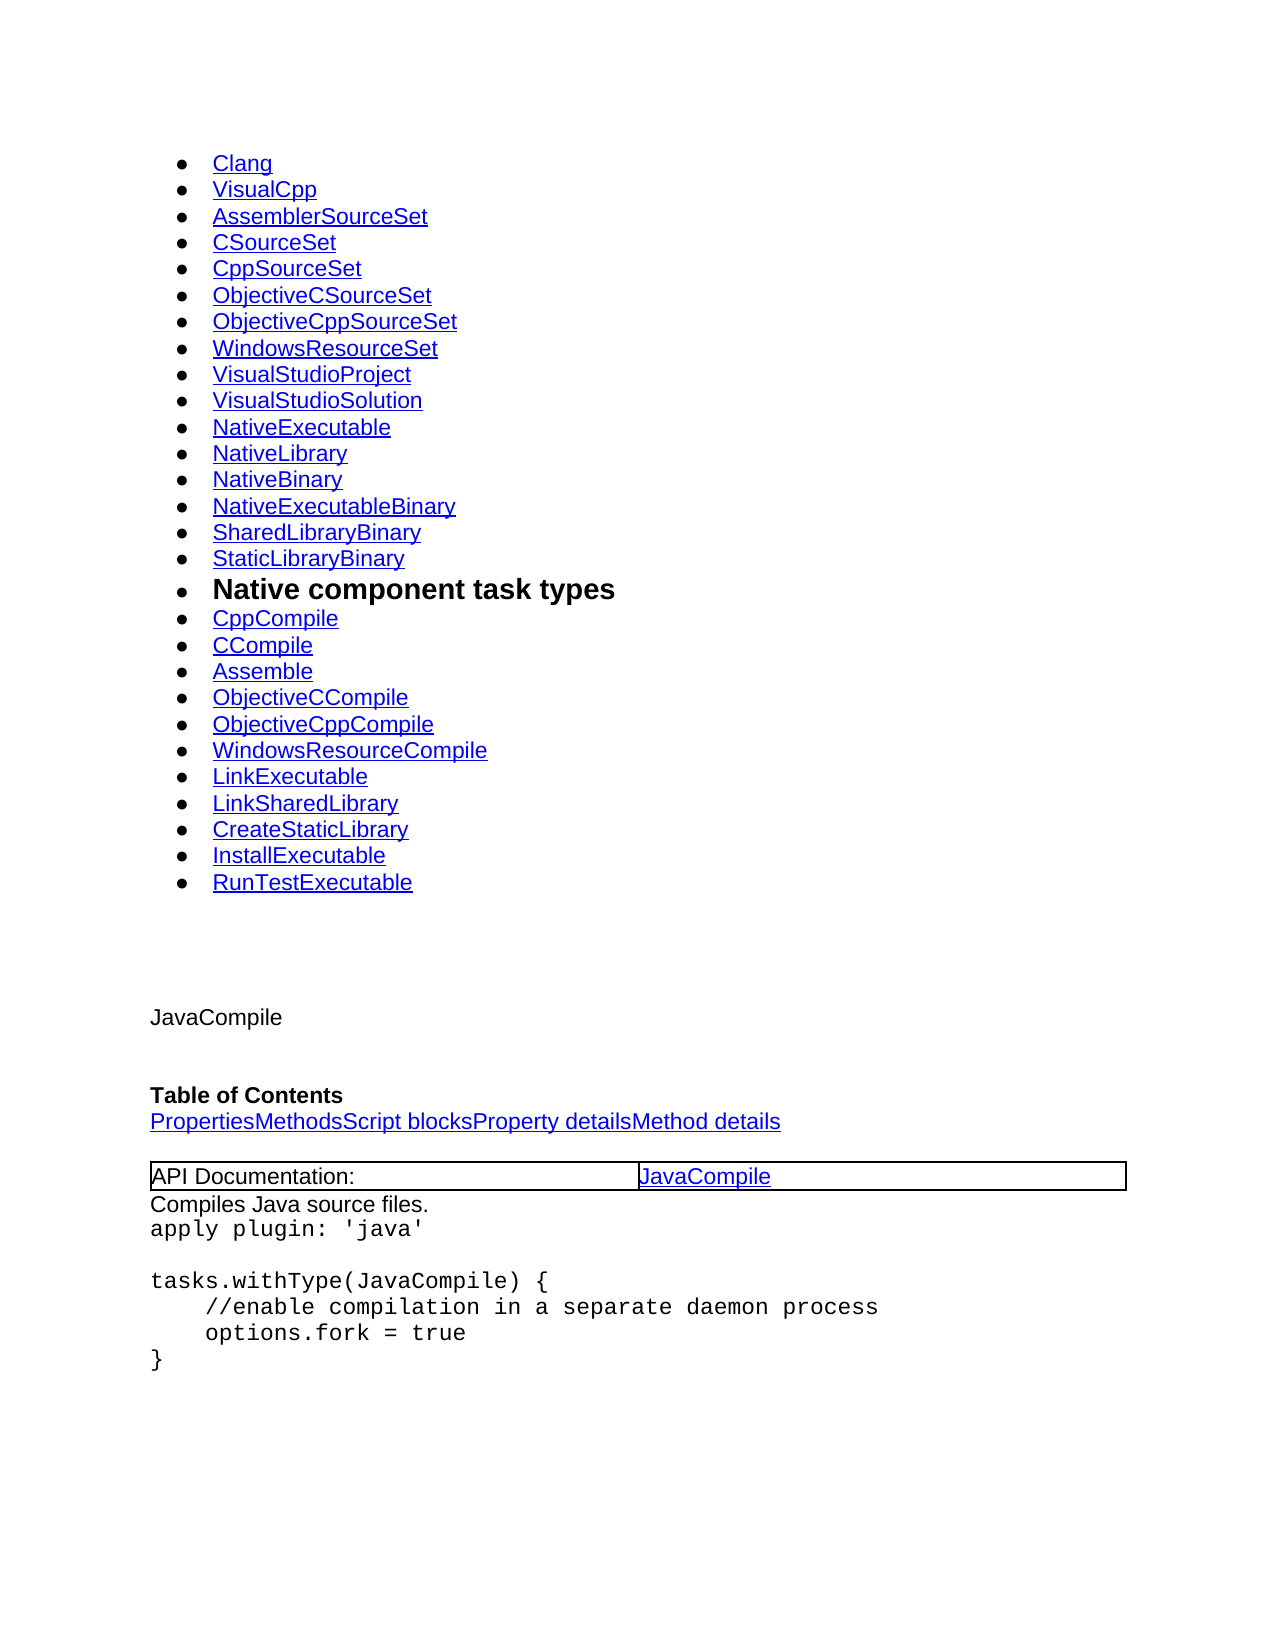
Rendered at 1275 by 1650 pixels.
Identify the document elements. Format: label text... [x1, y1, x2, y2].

list ObjectiveCppSourceSet [175, 308, 1125, 334]
list NativeLibrary [175, 440, 1125, 466]
list NativeExecutableBinary [175, 493, 1125, 519]
text Table of Contents [150, 1082, 1125, 1108]
list AssemblerSourceSet [175, 203, 1125, 229]
list Clang [175, 150, 1125, 176]
list VisualCpp [175, 176, 1125, 203]
list VisualStudioSolution [175, 387, 1125, 413]
list ObjectiveCppCompile [175, 711, 1125, 737]
text Compiles Java source files. [150, 1191, 1125, 1218]
list ObjectiveCSourceSet [175, 282, 1125, 308]
list VisualStudioProject [175, 361, 1125, 387]
list CCompile [175, 632, 1125, 658]
list NativeBinary [175, 466, 1125, 493]
text JavaCompile [150, 1004, 1125, 1030]
list LinkSharedLibrary [175, 790, 1125, 816]
list SharedLibraryBinary [175, 519, 1125, 545]
text PropertiesMethodsScript blocksProperty detailsMethod details [150, 1108, 1125, 1134]
text apply plugin: 'java' tasks.withType(JavaCompile) { //enable compilation in a separate daemon process options.fork = true } [150, 1218, 1125, 1399]
list WindowsResourceSet [175, 334, 1125, 361]
subtitle Native component task types [175, 572, 1125, 605]
list RunTestExecutable [175, 869, 1125, 895]
list ObjectiveCCompile [175, 684, 1125, 711]
list StaticLibraryBinary [175, 545, 1125, 572]
list CppSourceSet [175, 255, 1125, 282]
list CppCompile [175, 605, 1125, 632]
table_header JavaCompile [640, 1163, 1125, 1189]
list CSourceSet [175, 229, 1125, 255]
list CreateStaticLibrary [175, 816, 1125, 842]
list Assemble [175, 658, 1125, 684]
list InstallExecutable [175, 842, 1125, 869]
list LinkExecutable [175, 763, 1125, 790]
list NativeExecutable [175, 413, 1125, 440]
table_header API Documentation: [152, 1163, 638, 1189]
list WindowsResourceCompile [175, 737, 1125, 763]
